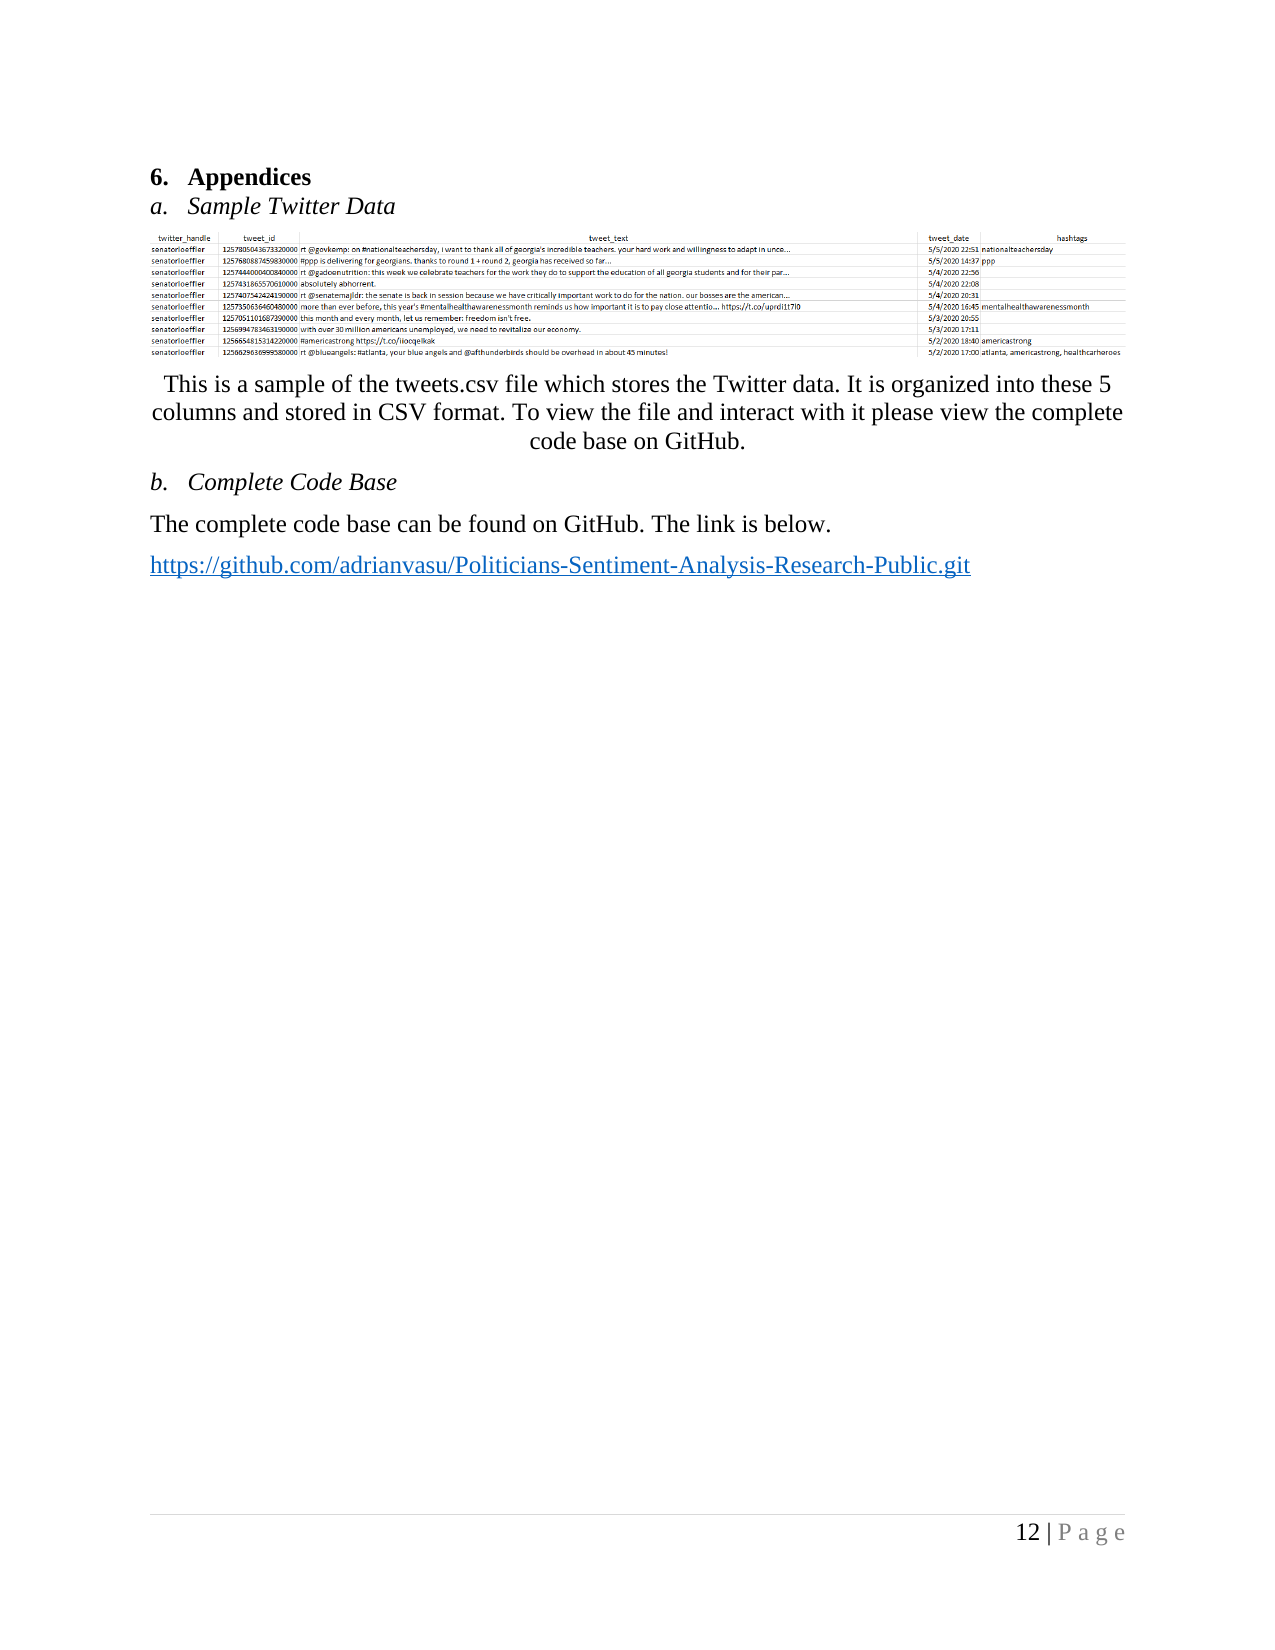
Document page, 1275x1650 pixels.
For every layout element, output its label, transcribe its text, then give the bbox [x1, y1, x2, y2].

list Sample Twitter Data [150, 191, 1125, 220]
text This is a sample of the tweets.csv file which stores the Twitter data. It is organized into these 5 columns and stored in CSV format. To view the file and interact with it please view the complete code base on GitHub. [150, 369, 1125, 455]
picture [150, 232, 1126, 357]
text https://github.com/adrianvasu/Politicians-Sentiment-Analysis-Research-Public.git [150, 550, 1125, 579]
text The complete code base can be found on GitHub. The link is below. [150, 509, 1125, 537]
list Appendices [150, 162, 1125, 191]
list Complete Code Base [150, 467, 1125, 496]
